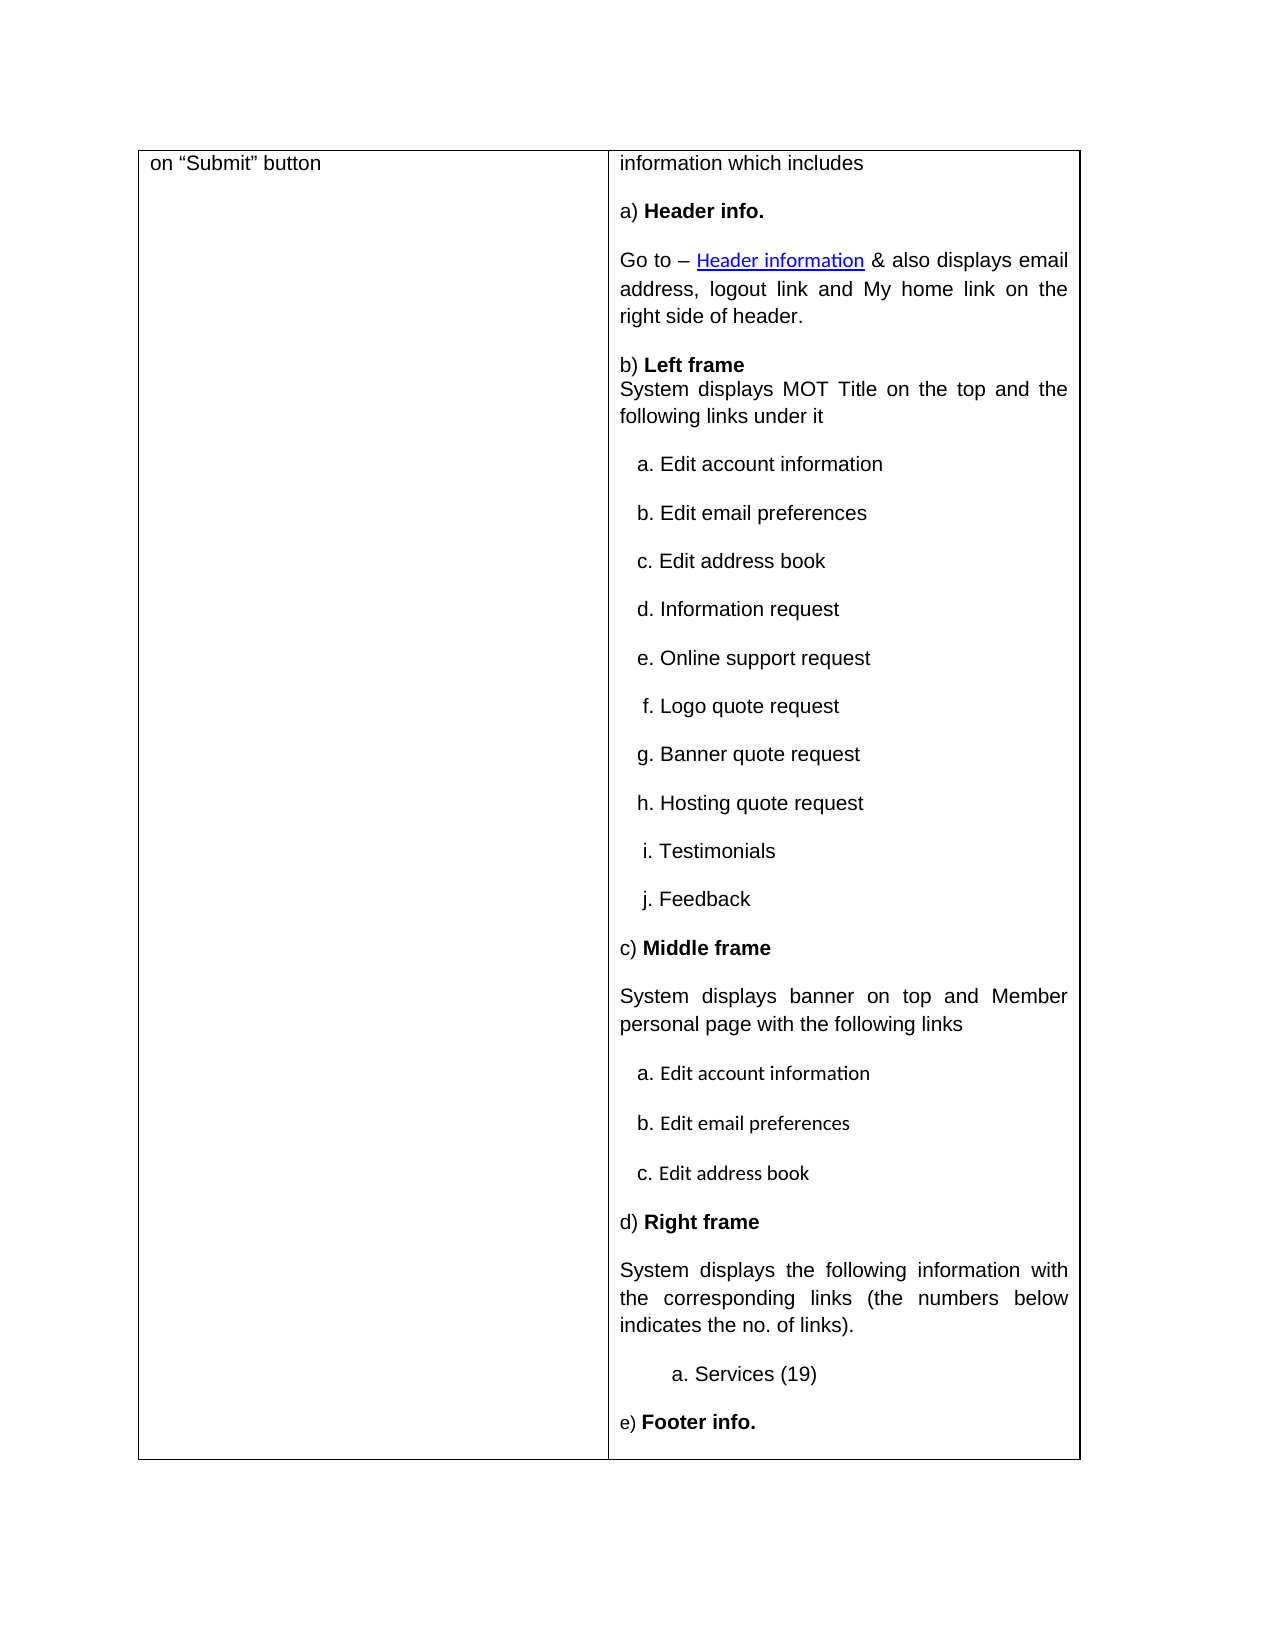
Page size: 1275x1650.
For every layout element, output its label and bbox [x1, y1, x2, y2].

table_cell [139, 151, 608, 1458]
table_cell [609, 151, 1079, 1458]
